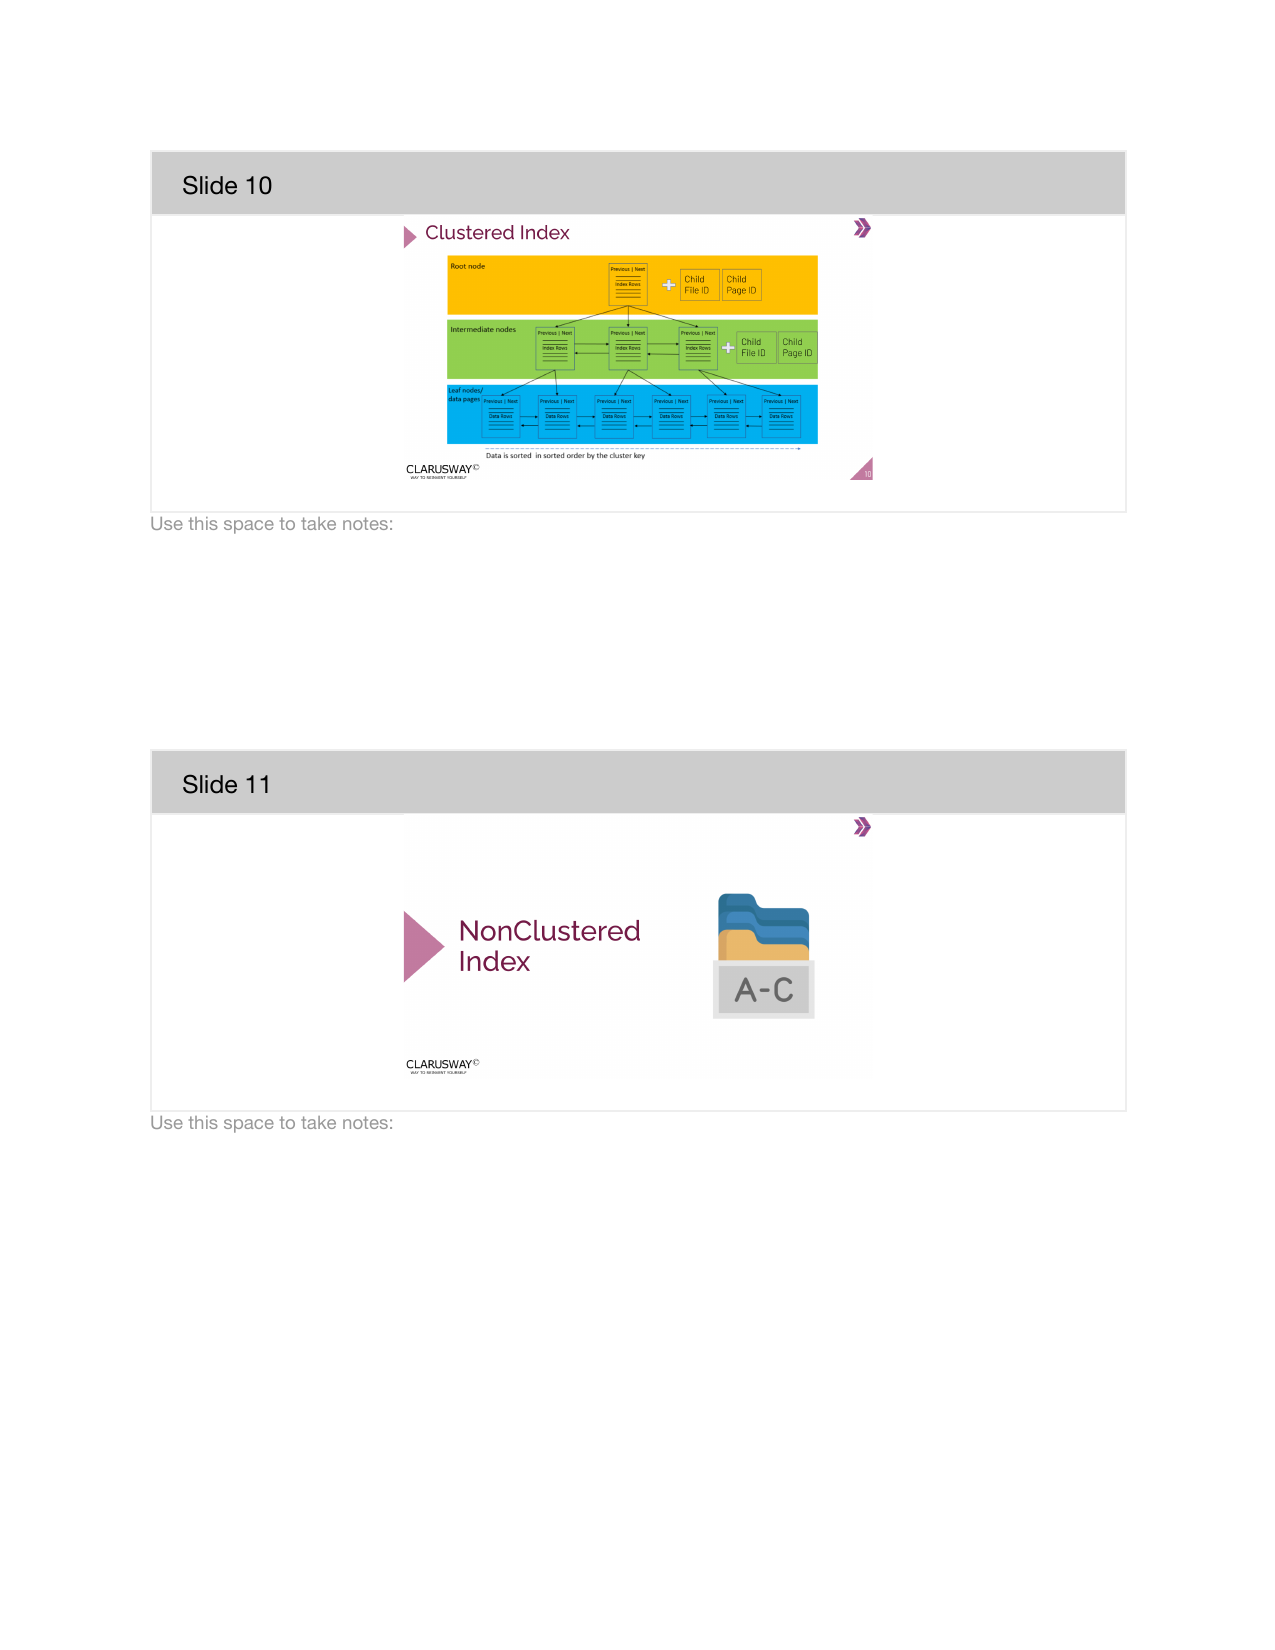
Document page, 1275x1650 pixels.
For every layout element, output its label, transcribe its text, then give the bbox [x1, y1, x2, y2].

table_header Slide 10 [152, 152, 1125, 214]
text Use this space to take notes: [150, 513, 1125, 536]
picture [403, 814, 873, 1079]
table_header Slide 11 [152, 751, 1125, 813]
table_cell [152, 815, 1125, 1110]
text Use this space to take notes: [150, 1112, 1125, 1135]
table_cell [152, 216, 1125, 511]
picture [403, 215, 873, 480]
